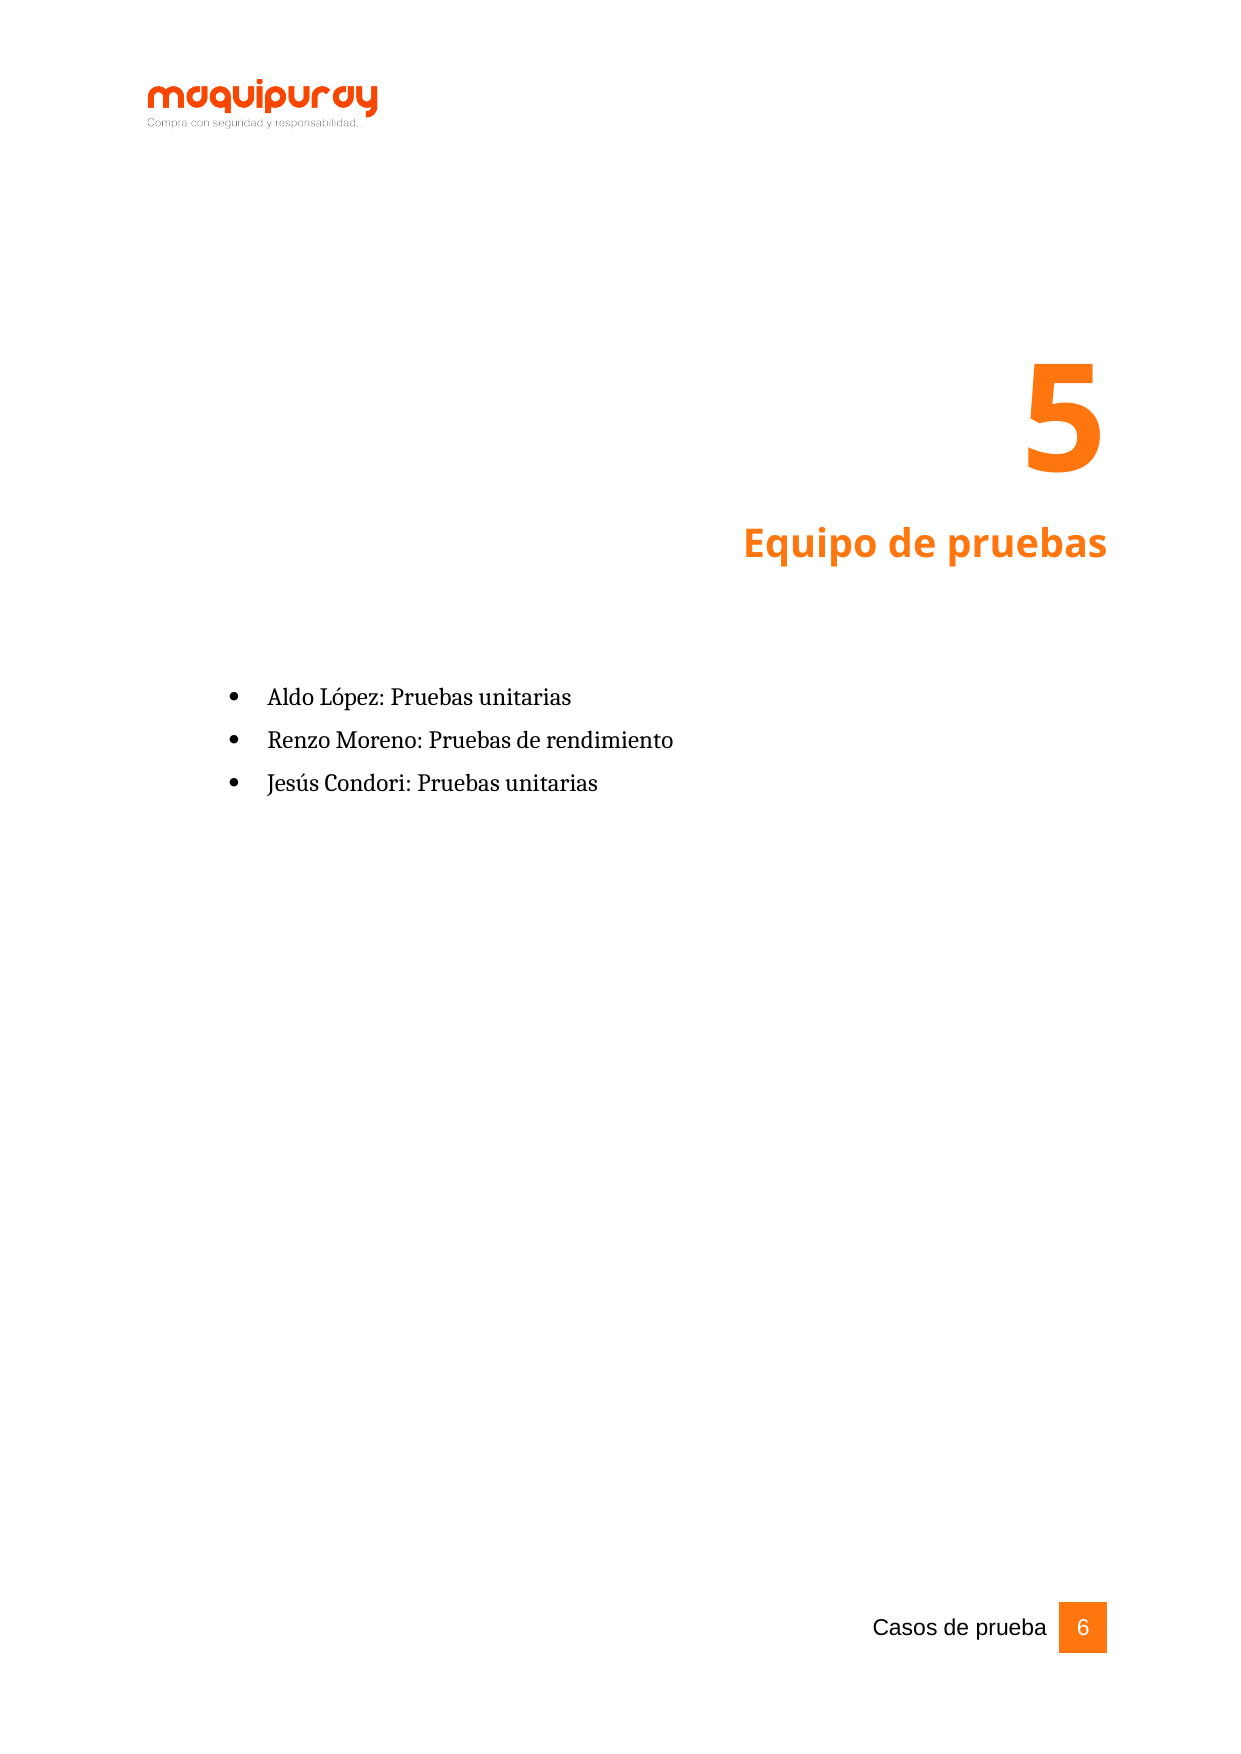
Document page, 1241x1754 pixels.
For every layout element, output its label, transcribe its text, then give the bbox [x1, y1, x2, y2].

list Aldo López: Pruebas unitarias [229, 683, 1107, 711]
subtitle 5 [148, 311, 1107, 515]
text Equipo de pruebas [192, 515, 1107, 569]
picture [147, 79, 379, 129]
list Jesús Condori: Pruebas unitarias [229, 769, 1107, 798]
list Renzo Moreno: Pruebas de rendimiento [229, 726, 1107, 754]
